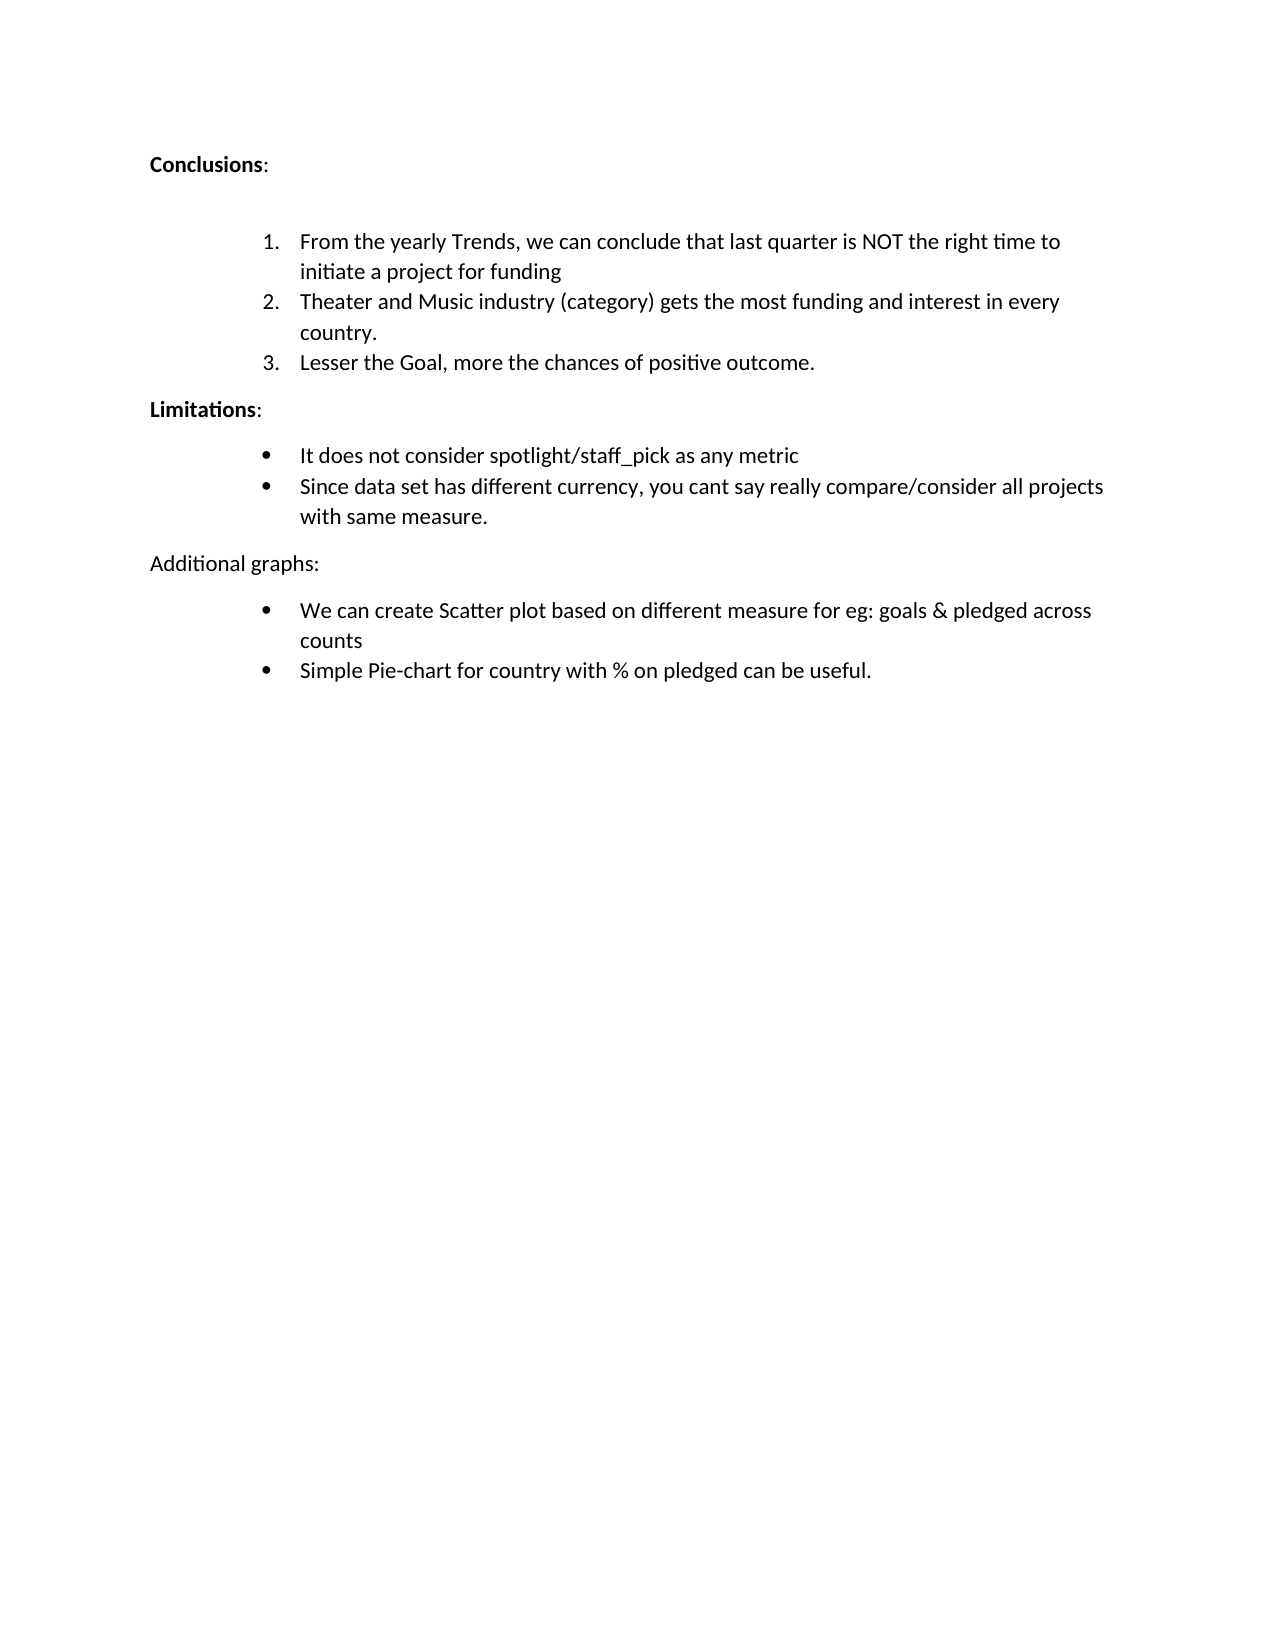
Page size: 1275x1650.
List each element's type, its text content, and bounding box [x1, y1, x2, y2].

text Additional graphs: [150, 549, 1125, 577]
text Conclusions: [150, 150, 1125, 178]
list It does not consider spotlight/staff_pick as any metric [262, 442, 1125, 470]
list From the yearly Trends, we can conclude that last quarter is NOT the right time to initiate a project for funding [262, 227, 1125, 285]
list We can create Scatter plot based on different measure for eg: goals & pledged across counts [262, 596, 1125, 654]
text Limitations: [150, 395, 1125, 423]
list Since data set has different currency, you cant say really compare/consider all projects with same measure. [262, 472, 1125, 530]
list Theater and Music industry (category) gets the most funding and interest in every country. [262, 287, 1125, 346]
list Simple Pie-chart for country with % on pledged can be useful. [262, 656, 1125, 684]
list Lesser the Goal, more the chances of positive outcome. [262, 348, 1125, 376]
